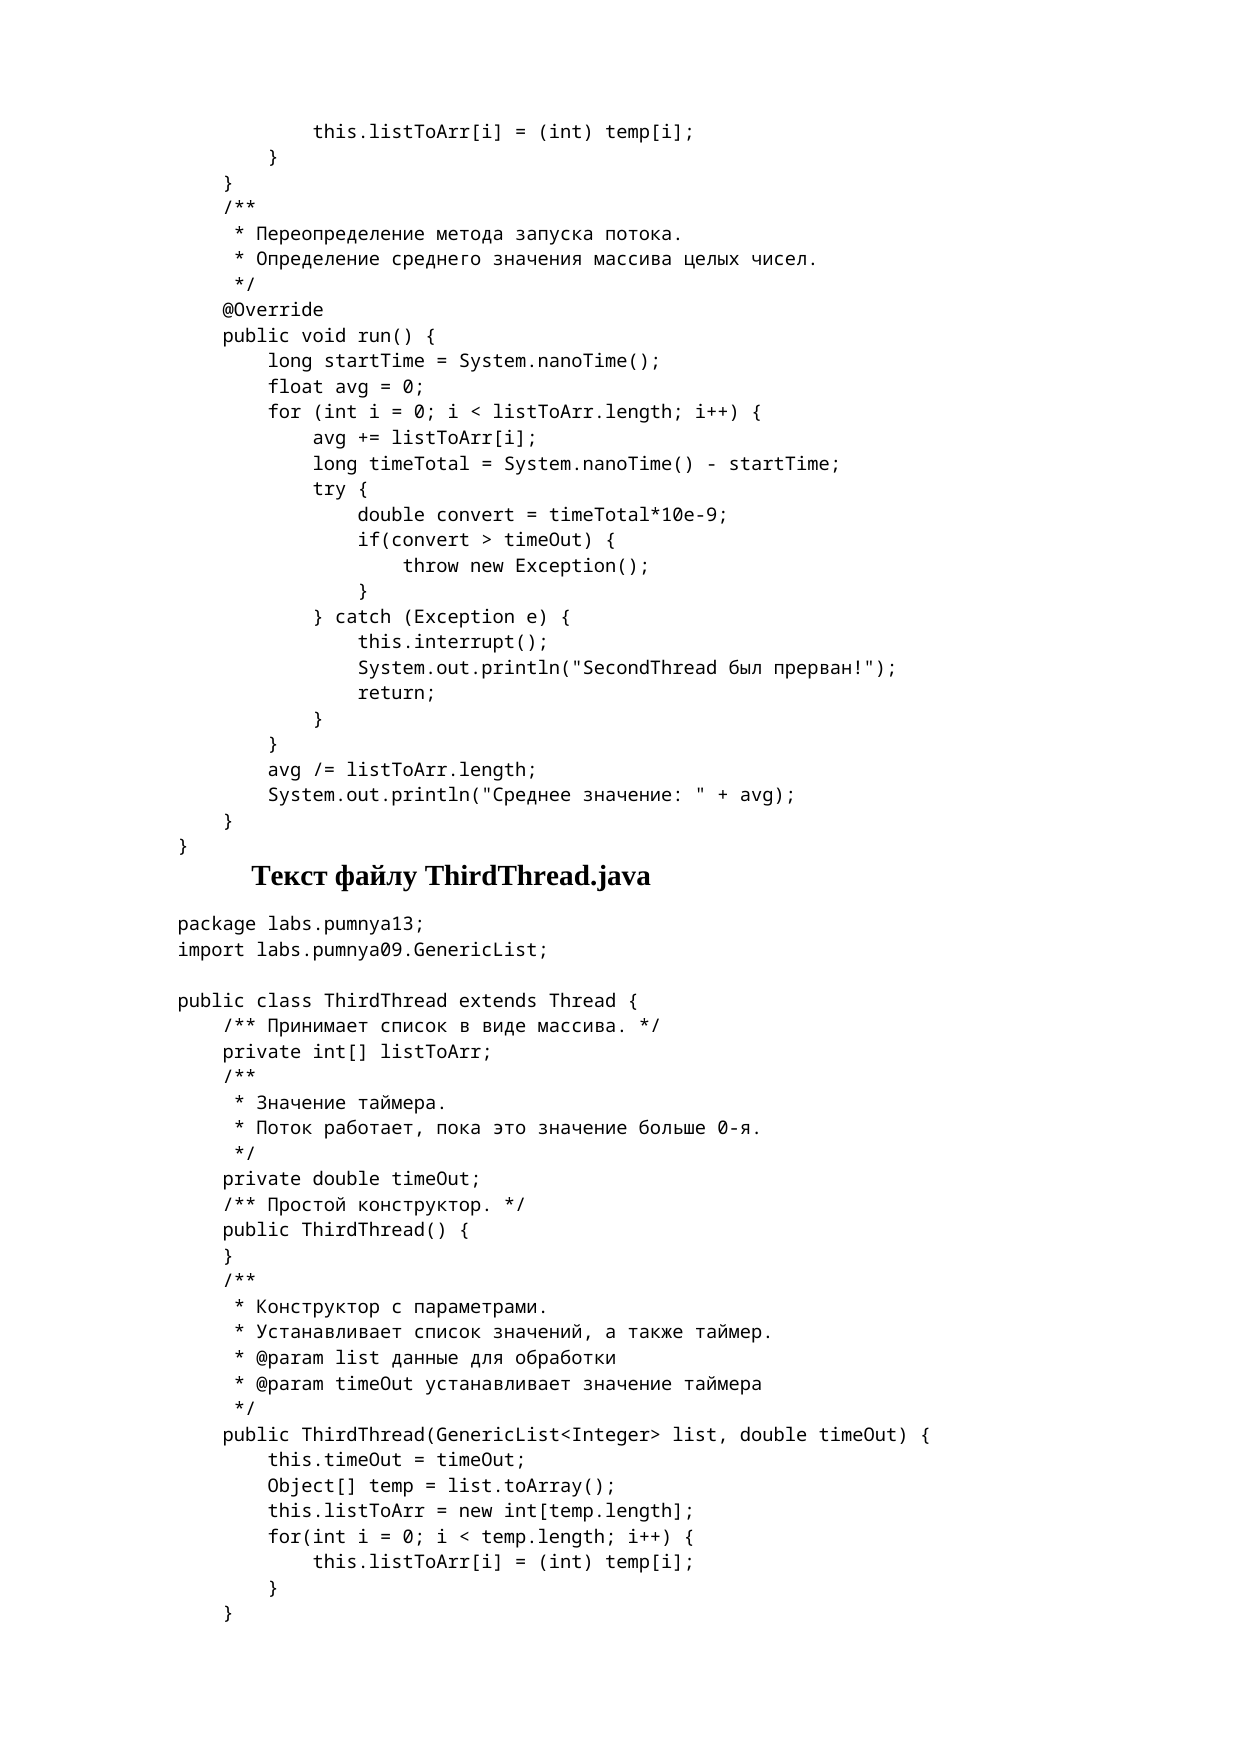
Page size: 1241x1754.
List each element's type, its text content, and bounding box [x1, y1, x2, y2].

text } [177, 1242, 1152, 1268]
text } catch (Exception e) { [177, 603, 1152, 628]
text */ [177, 271, 1152, 297]
text System.out.println("Среднее значение: " + avg); [177, 782, 1152, 807]
text } [177, 833, 1152, 858]
text } [177, 731, 1152, 756]
text * Конструктор с параметрами. [177, 1293, 1152, 1319]
text public void run() { [177, 322, 1152, 348]
text import labs.pumnya09.GenericList; [177, 936, 1152, 961]
text * Значение таймера. [177, 1089, 1152, 1114]
text /** [177, 1063, 1152, 1089]
text return; [177, 679, 1152, 705]
text this.listToArr[i] = (int) temp[i]; [177, 1548, 1152, 1574]
text private double timeOut; [177, 1166, 1152, 1191]
text for (int i = 0; i < listToArr.length; i++) { [177, 399, 1152, 424]
text avg += listToArr[i]; [177, 424, 1152, 450]
text long timeTotal = System.nanoTime() - startTime; [177, 450, 1152, 475]
text if(convert > timeOut) { [177, 526, 1152, 552]
text /** Простой конструктор. */ [177, 1191, 1152, 1217]
text } [177, 169, 1152, 195]
text this.listToArr[i] = (int) temp[i]; [177, 118, 1152, 144]
text System.out.println("SecondThread был прерван!"); [177, 654, 1152, 679]
text public class ThirdThread extends Thread { [177, 987, 1152, 1012]
text Текст файлу ThirdThread.java [177, 858, 1152, 892]
text this.timeOut = timeOut; [177, 1446, 1152, 1472]
text double convert = timeTotal*10e-9; [177, 501, 1152, 526]
text } [177, 1574, 1152, 1599]
text } [177, 1599, 1152, 1625]
text long startTime = System.nanoTime(); [177, 348, 1152, 373]
text @Override [177, 297, 1152, 322]
text avg /= listToArr.length; [177, 756, 1152, 782]
text this.interrupt(); [177, 628, 1152, 654]
text private int[] listToArr; [177, 1038, 1152, 1063]
text * @param timeOut устанавливает значение таймера [177, 1370, 1152, 1395]
text } [177, 807, 1152, 833]
text /** [177, 195, 1152, 220]
text package labs.pumnya13; [177, 910, 1152, 936]
text } [177, 577, 1152, 603]
text * Поток работает, пока это значение больше 0-я. [177, 1114, 1152, 1140]
text for(int i = 0; i < temp.length; i++) { [177, 1523, 1152, 1548]
text * Определение среднего значения массива целых чисел. [177, 246, 1152, 271]
text * @param list данные для обработки [177, 1344, 1152, 1370]
text */ [177, 1140, 1152, 1166]
text /** Принимает список в виде массива. */ [177, 1012, 1152, 1038]
text try { [177, 475, 1152, 501]
text public ThirdThread(GenericList<Integer> list, double timeOut) { [177, 1421, 1152, 1446]
text * Переопределение метода запуска потока. [177, 220, 1152, 246]
text throw new Exception(); [177, 552, 1152, 577]
text float avg = 0; [177, 373, 1152, 399]
text public ThirdThread() { [177, 1217, 1152, 1242]
text this.listToArr = new int[temp.length]; [177, 1497, 1152, 1523]
text */ [177, 1395, 1152, 1421]
text } [177, 705, 1152, 731]
text Object[] temp = list.toArray(); [177, 1472, 1152, 1497]
text * Устанавливает список значений, а также таймер. [177, 1319, 1152, 1344]
text /** [177, 1268, 1152, 1293]
text } [177, 144, 1152, 169]
